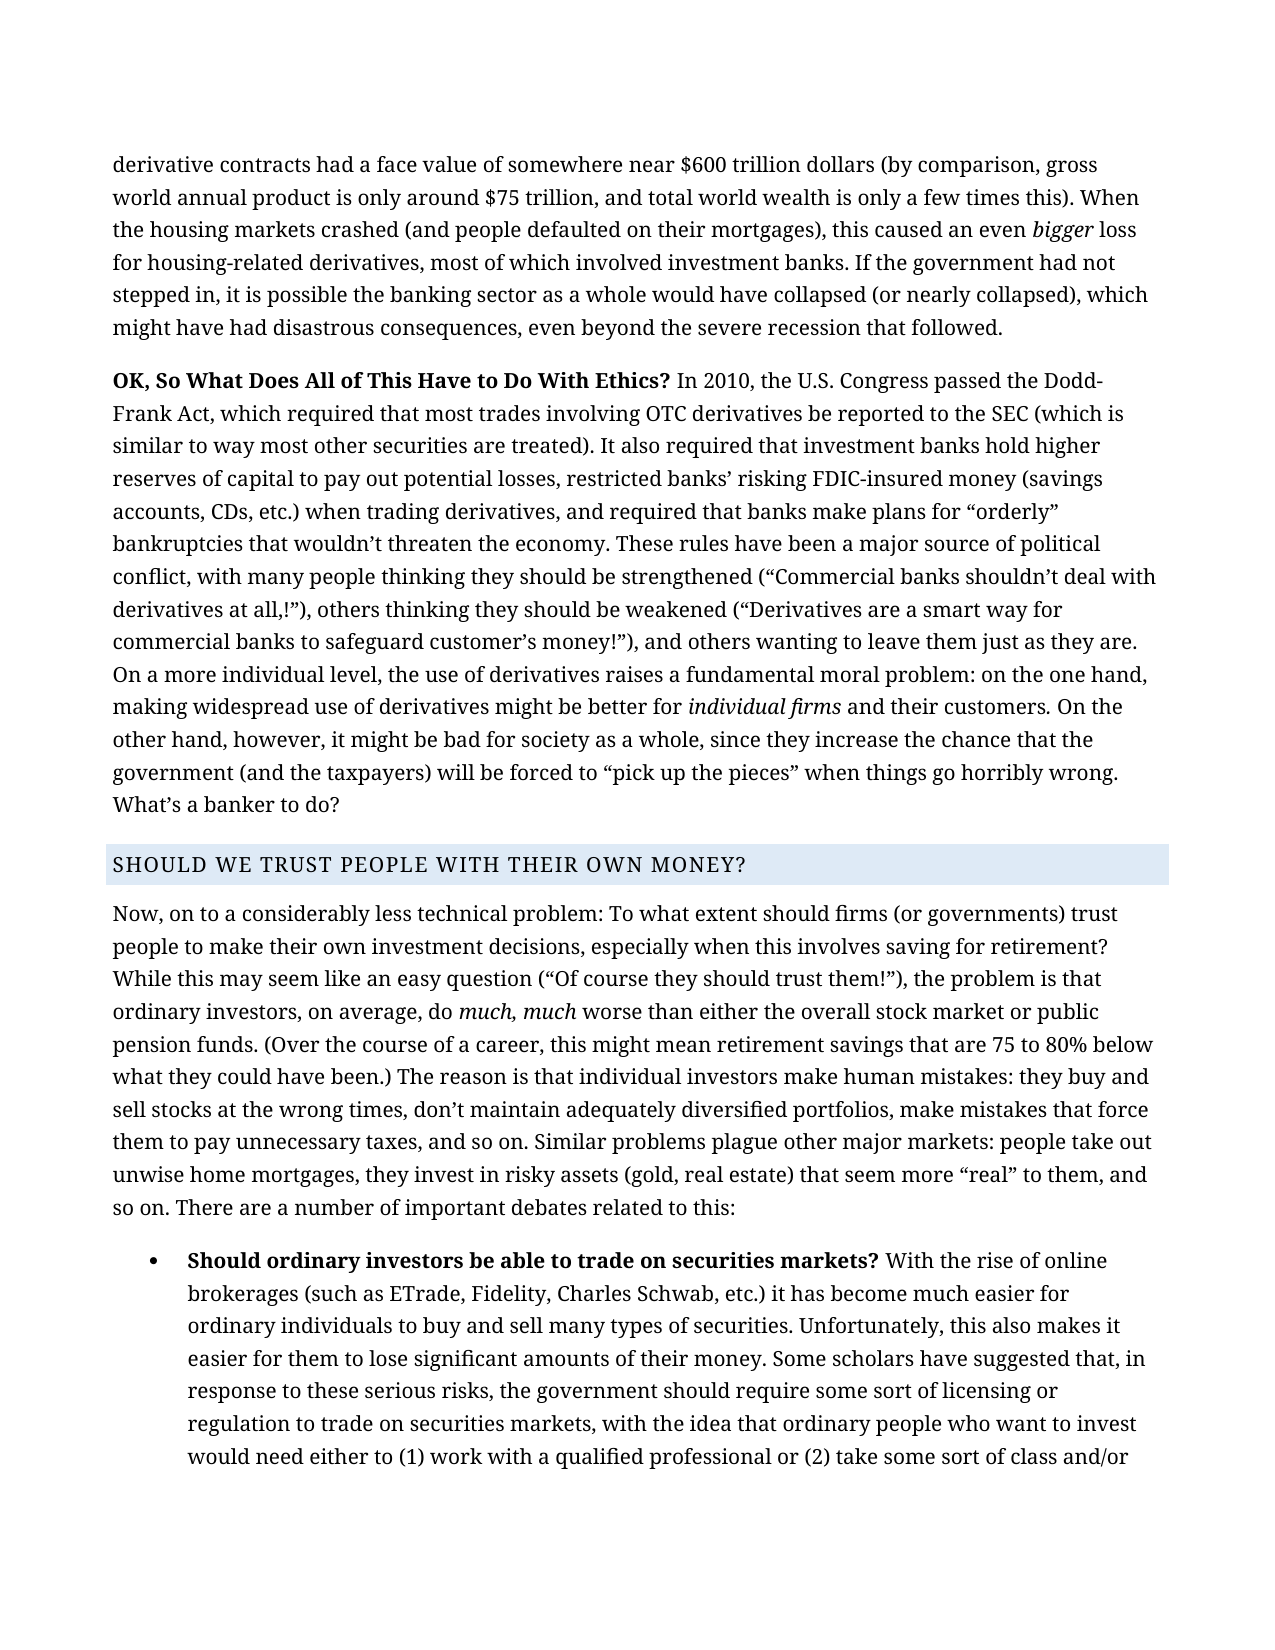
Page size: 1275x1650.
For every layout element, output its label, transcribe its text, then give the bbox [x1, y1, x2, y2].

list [150, 1246, 1162, 1470]
subtitle Should We Trust People With Their Own Money? [113, 850, 1162, 878]
text OK, So What Does All of This Have to Do With Ethics? In 2010, the U.S. Congress passed the Dodd-Frank Act, which required that most trades involving OTC derivatives be reported to the SEC (which is similar to way most other securities are treated). It also required that investment banks hold higher reserves of capital to pay out potential losses, restricted banks’ risking FDIC-insured money (savings accounts, CDs, etc.) when trading derivatives, and required that banks make plans for “orderly” bankruptcies that wouldn’t threaten the economy. These rules have been a major source of political conflict, with many people thinking they should be strengthened (“Commercial banks shouldn’t deal with derivatives at all,!”), others thinking they should be weakened (“Derivatives are a smart way for commercial banks to safeguard customer’s money!”), and others wanting to leave them just as they are. On a more individual level, the use of derivatives raises a fundamental moral problem: on the one hand, making widespread use of derivatives might be better for individual firms and their customers. On the other hand, however, it might be bad for society as a whole, since they increase the chance that the government (and the taxpayers) will be forced to “pick up the pieces” when things go horribly wrong. What’s a banker to do? [112, 366, 1162, 819]
text Now, on to a considerably less technical problem: To what extent should firms (or governments) trust people to make their own investment decisions, especially when this involves saving for retirement? While this may seem like an easy question (“Of course they should trust them!”), the problem is that ordinary investors, on average, do much, much worse than either the overall stock market or public pension funds. (Over the course of a career, this might mean retirement savings that are 75 to 80% below what they could have been.) The reason is that individual investors make human mistakes: they buy and sell stocks at the wrong times, don’t maintain adequately diversified portfolios, make mistakes that force them to pay unnecessary taxes, and so on. Similar problems plague other major markets: people take out unwise home mortgages, they invest in risky assets (gold, real estate) that seem more “real” to them, and so on. There are a number of important debates related to this: [112, 899, 1162, 1221]
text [112, 150, 1162, 341]
